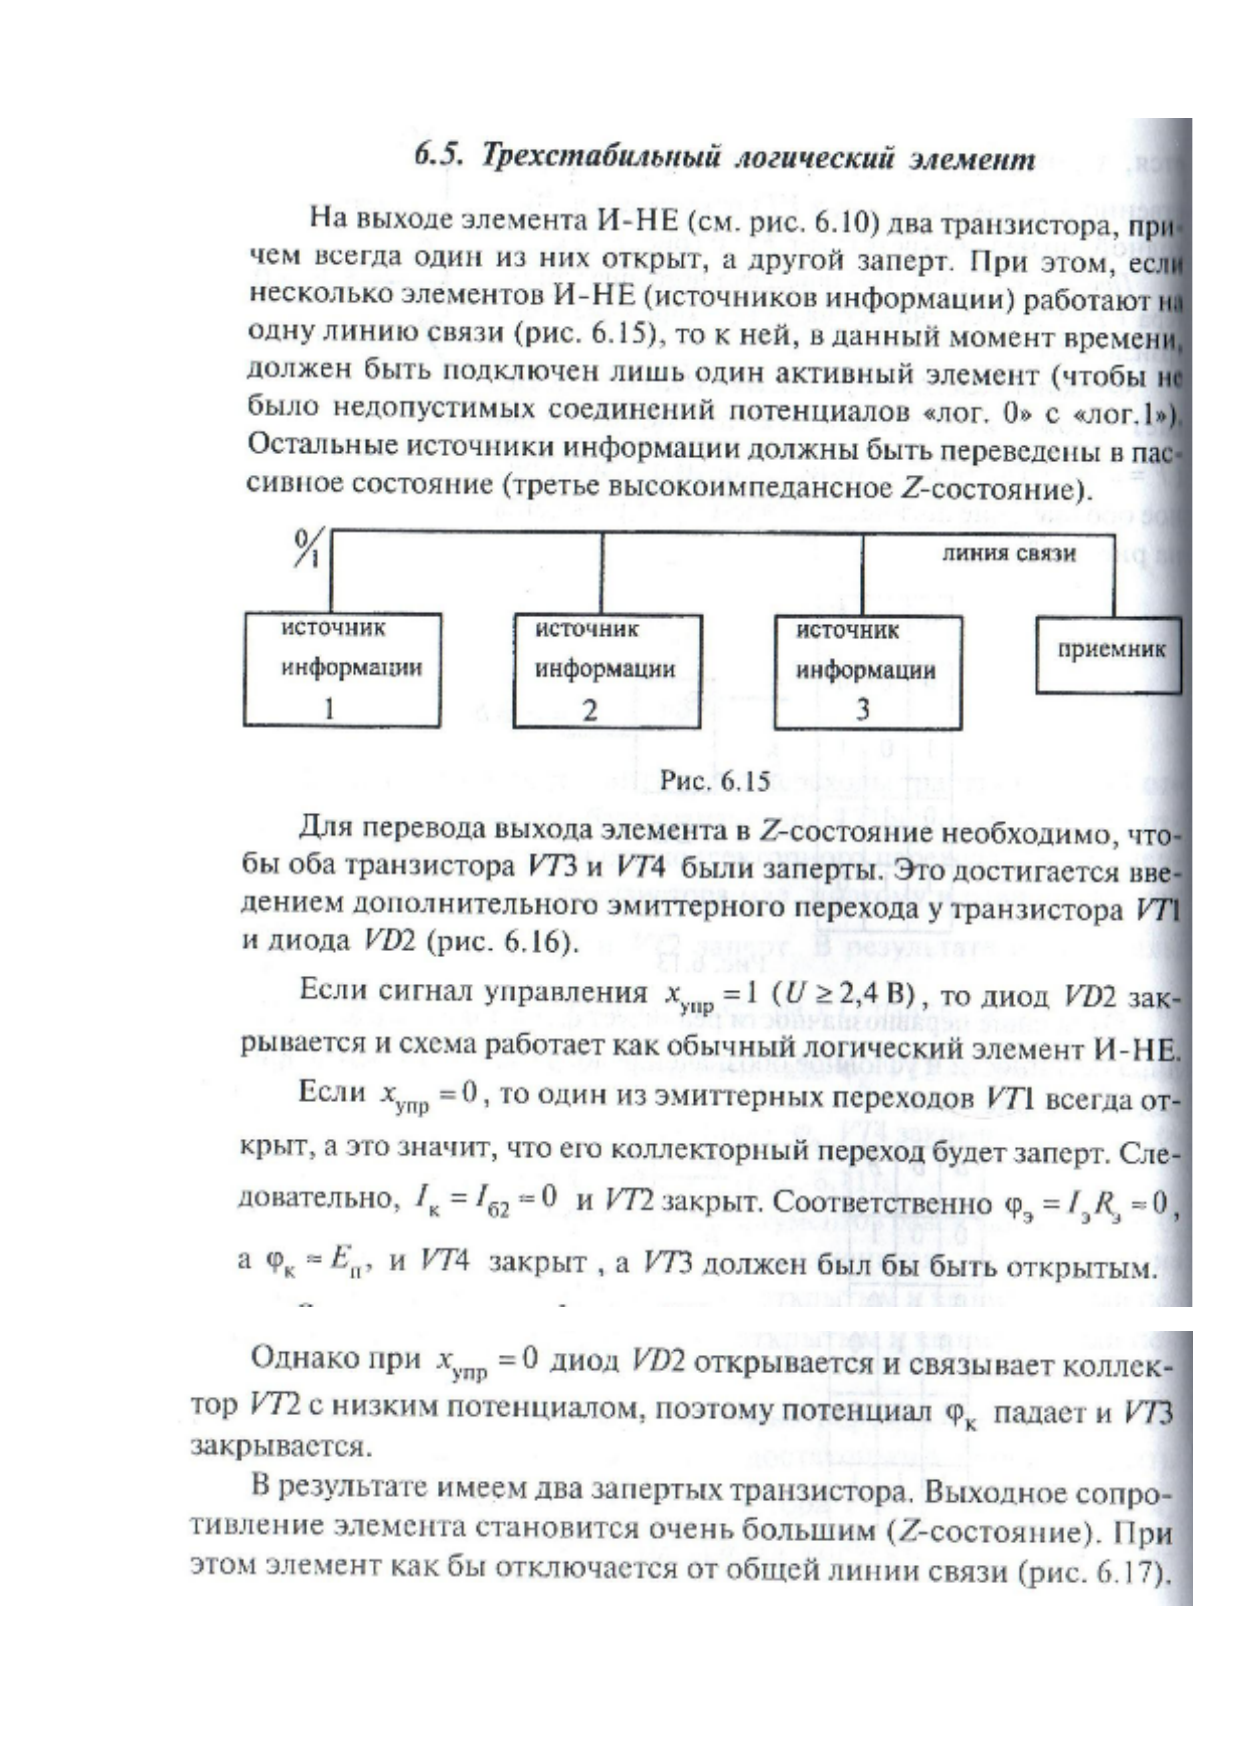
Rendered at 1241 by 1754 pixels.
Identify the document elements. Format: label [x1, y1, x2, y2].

picture [177, 118, 1193, 1307]
picture [177, 1331, 1193, 1606]
